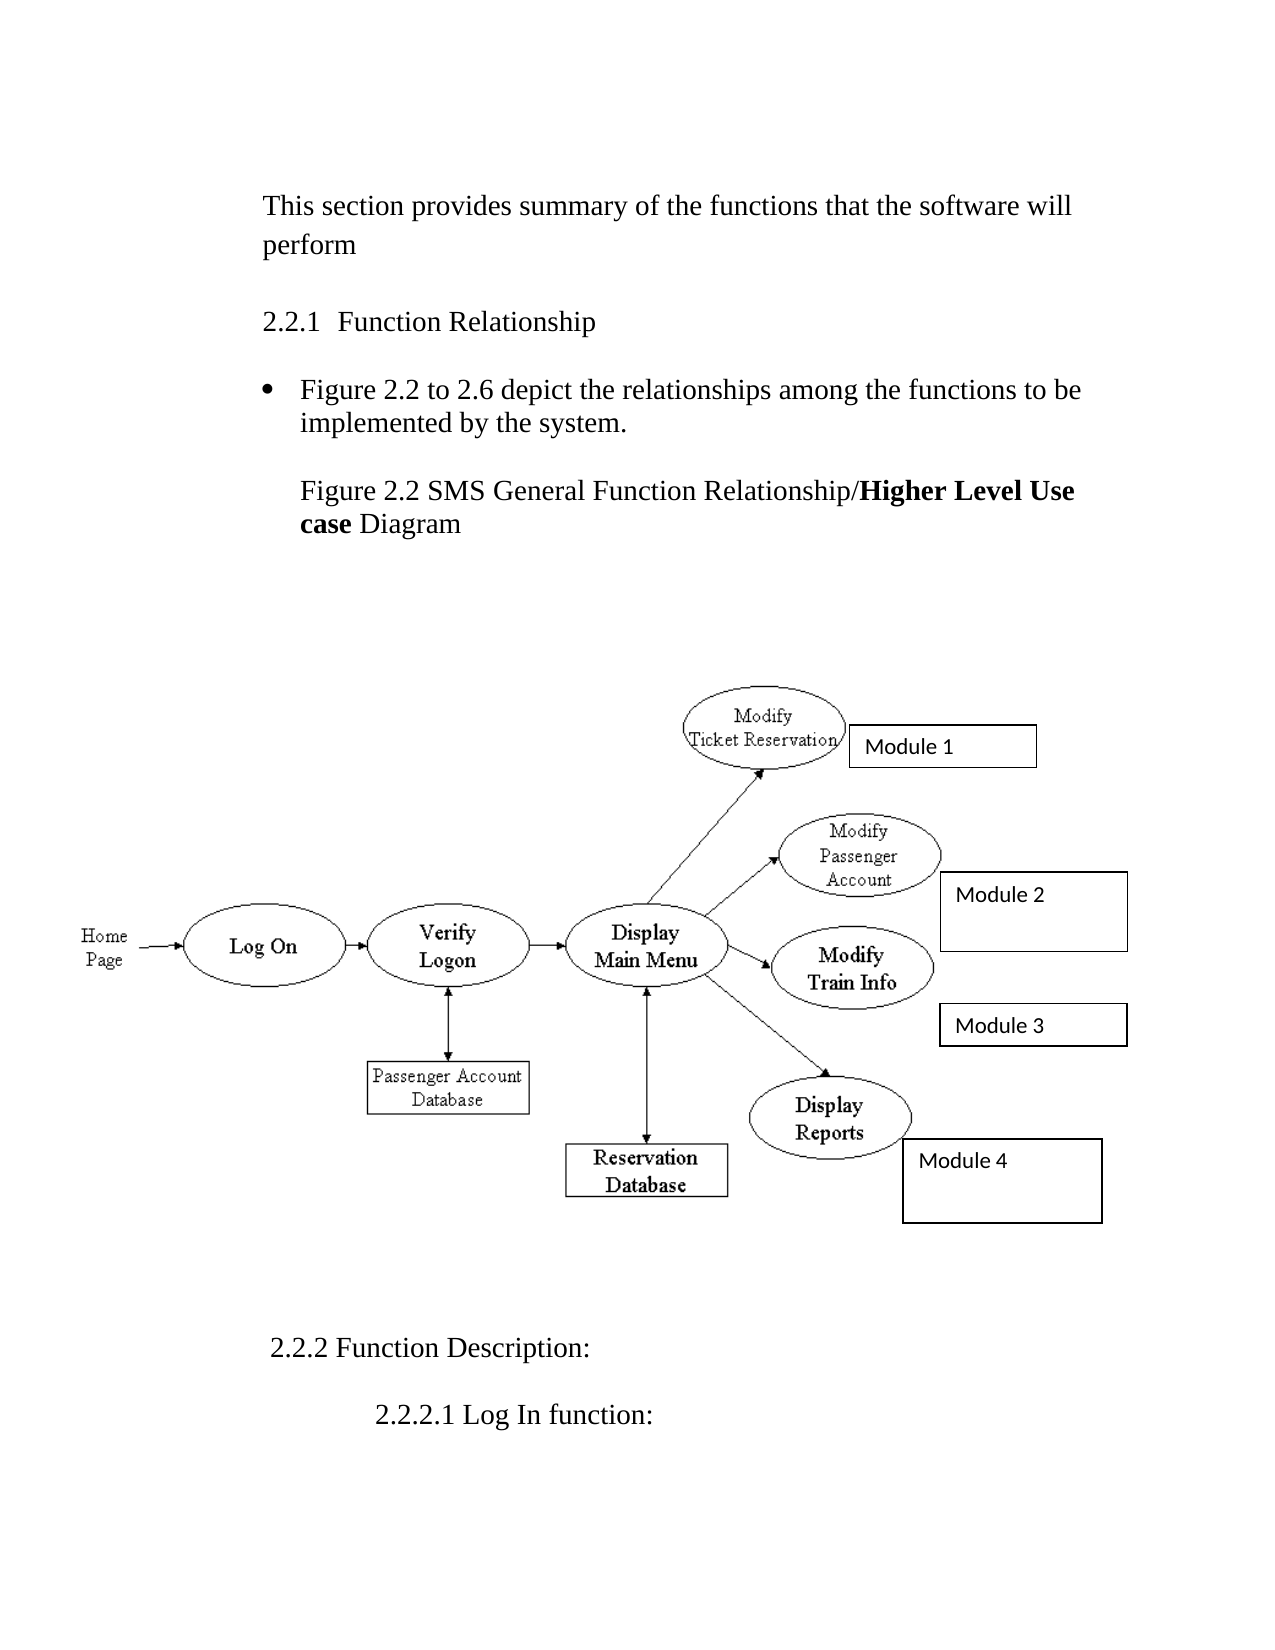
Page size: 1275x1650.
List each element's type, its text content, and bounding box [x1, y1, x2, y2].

list Figure 2.2 to 2.6 depict the relationships among the functions to be implemented by the system. Figure 2.2 SMS General Function Relationship/Higher Level Use case Diagram [262, 372, 1125, 540]
text 2.2.2.1 Log In function: [300, 1397, 1125, 1430]
list Function Relationship [262, 304, 1125, 338]
picture [73, 673, 955, 1227]
text 2.2.2 Function Description: [187, 1330, 1125, 1363]
list This section provides summary of the functions that the software will perform [262, 188, 1125, 261]
